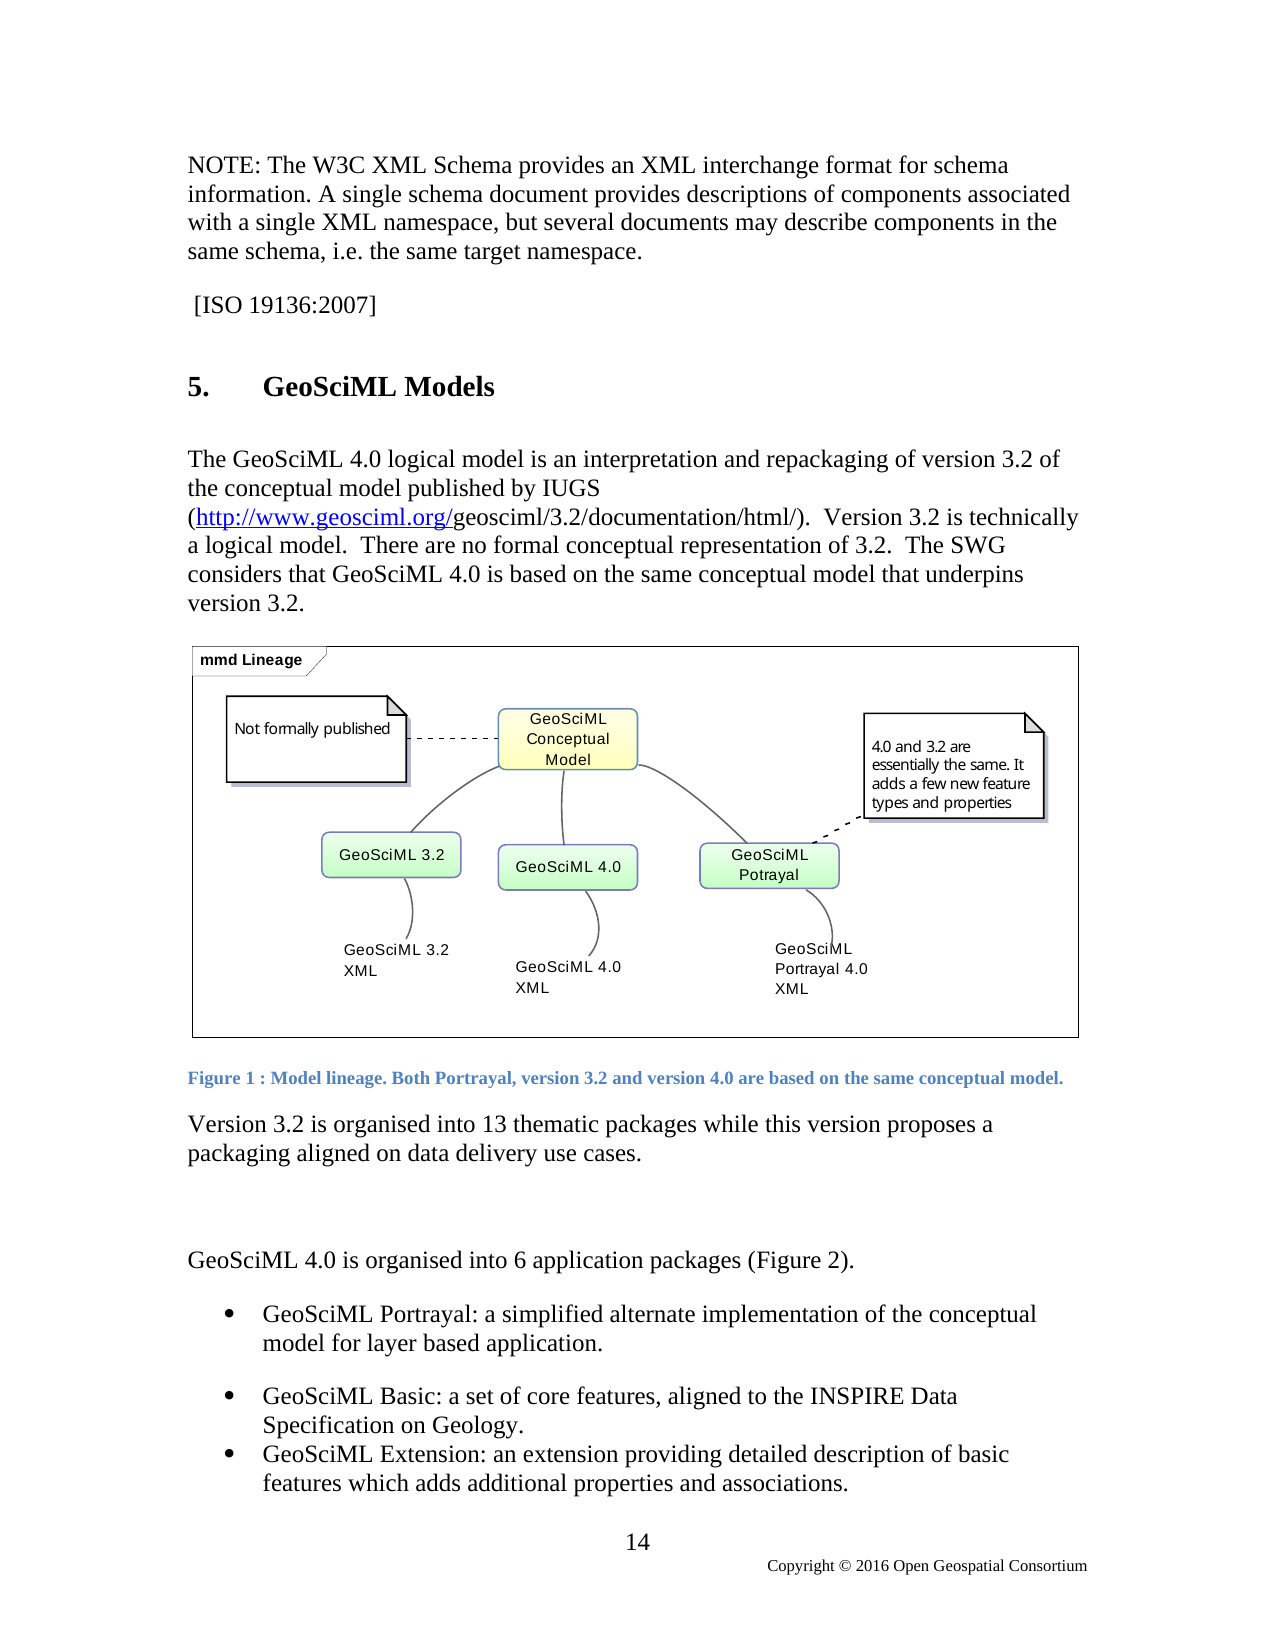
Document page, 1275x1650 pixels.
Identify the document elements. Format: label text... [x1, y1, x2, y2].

text [ISO 19136:2007] [187, 290, 1087, 319]
subtitle GeoSciML Models [187, 369, 1087, 402]
list GeoSciML Basic: a set of core features, aligned to the INSPIRE Data Specification on Geology. [225, 1381, 1087, 1439]
text GeoSciML 4.0 is organised into 6 application packages (Figure 2). [187, 1245, 1087, 1274]
text NOTE: The W3C XML Schema provides an XML interchange format for schema information. A single schema document provides descriptions of components associated with a single XML namespace, but several documents may describe components in the same schema, i.e. the same target namespace. [187, 150, 1087, 265]
text The GeoSciML 4.0 logical model is an interpretation and repackaging of version 3.2 of the conceptual model published by IUGS (http://www.geosciml.org/geosciml/3.2/documentation/html/). Version 3.2 is technically a logical model. There are no formal conceptual representation of 3.2. The SWG considers that GeoSciML 4.0 is based on the same conceptual model that underpins version 3.2. [187, 444, 1087, 617]
list GeoSciML Portrayal: a simplified alternate implementation of the conceptual model for layer based application. [225, 1299, 1087, 1356]
text Version 3.2 is organised into 13 thematic packages while this version proposes a packaging aligned on data delivery use cases. [187, 1109, 1087, 1166]
text Figure 1 : Model lineage. Both Portrayal, version 3.2 and version 4.0 are based on the same conceptual model. [187, 1067, 1087, 1088]
list GeoSciML Extension: an extension providing detailed description of basic features which adds additional properties and associations. [225, 1439, 1087, 1496]
